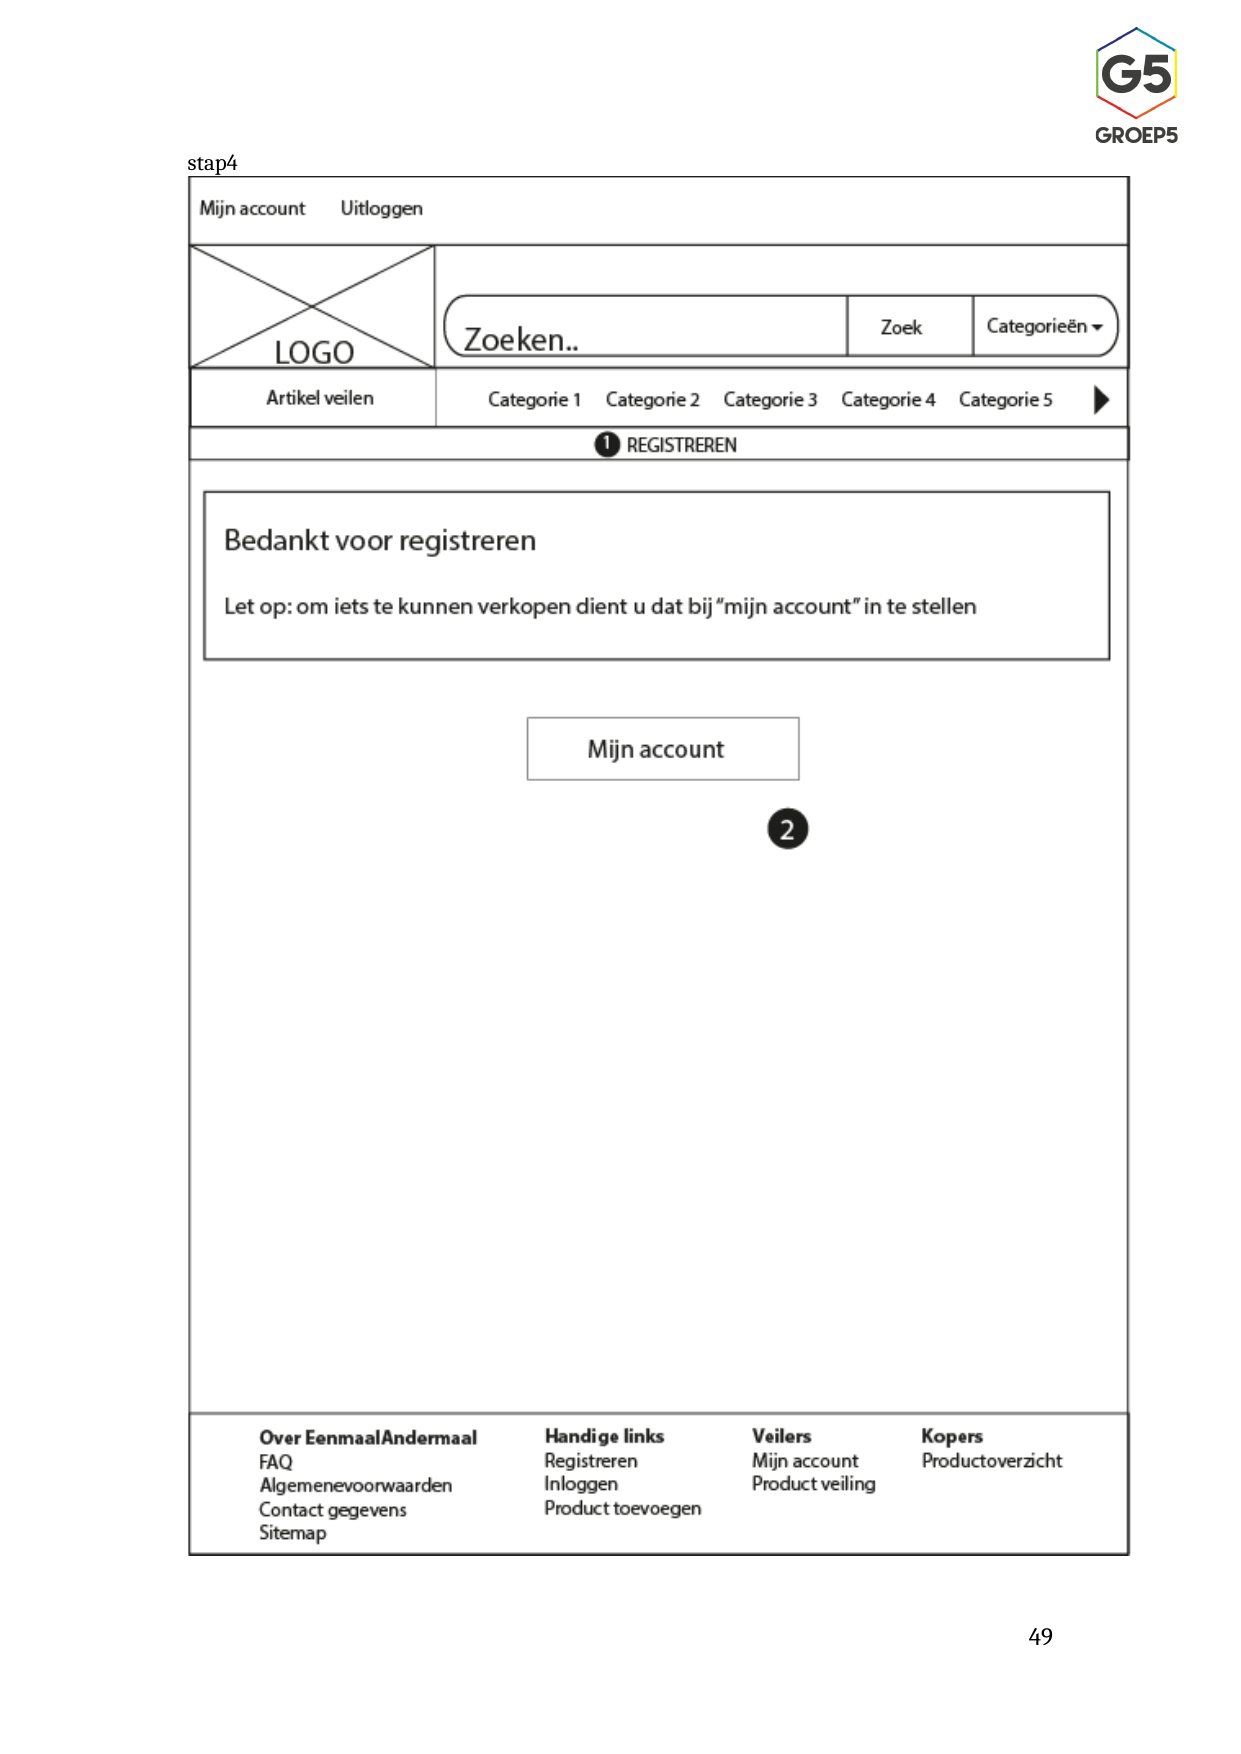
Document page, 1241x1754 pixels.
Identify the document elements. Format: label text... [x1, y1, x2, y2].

picture [1095, 27, 1178, 143]
text stap4 [187, 150, 1053, 176]
picture [187, 176, 1132, 1556]
